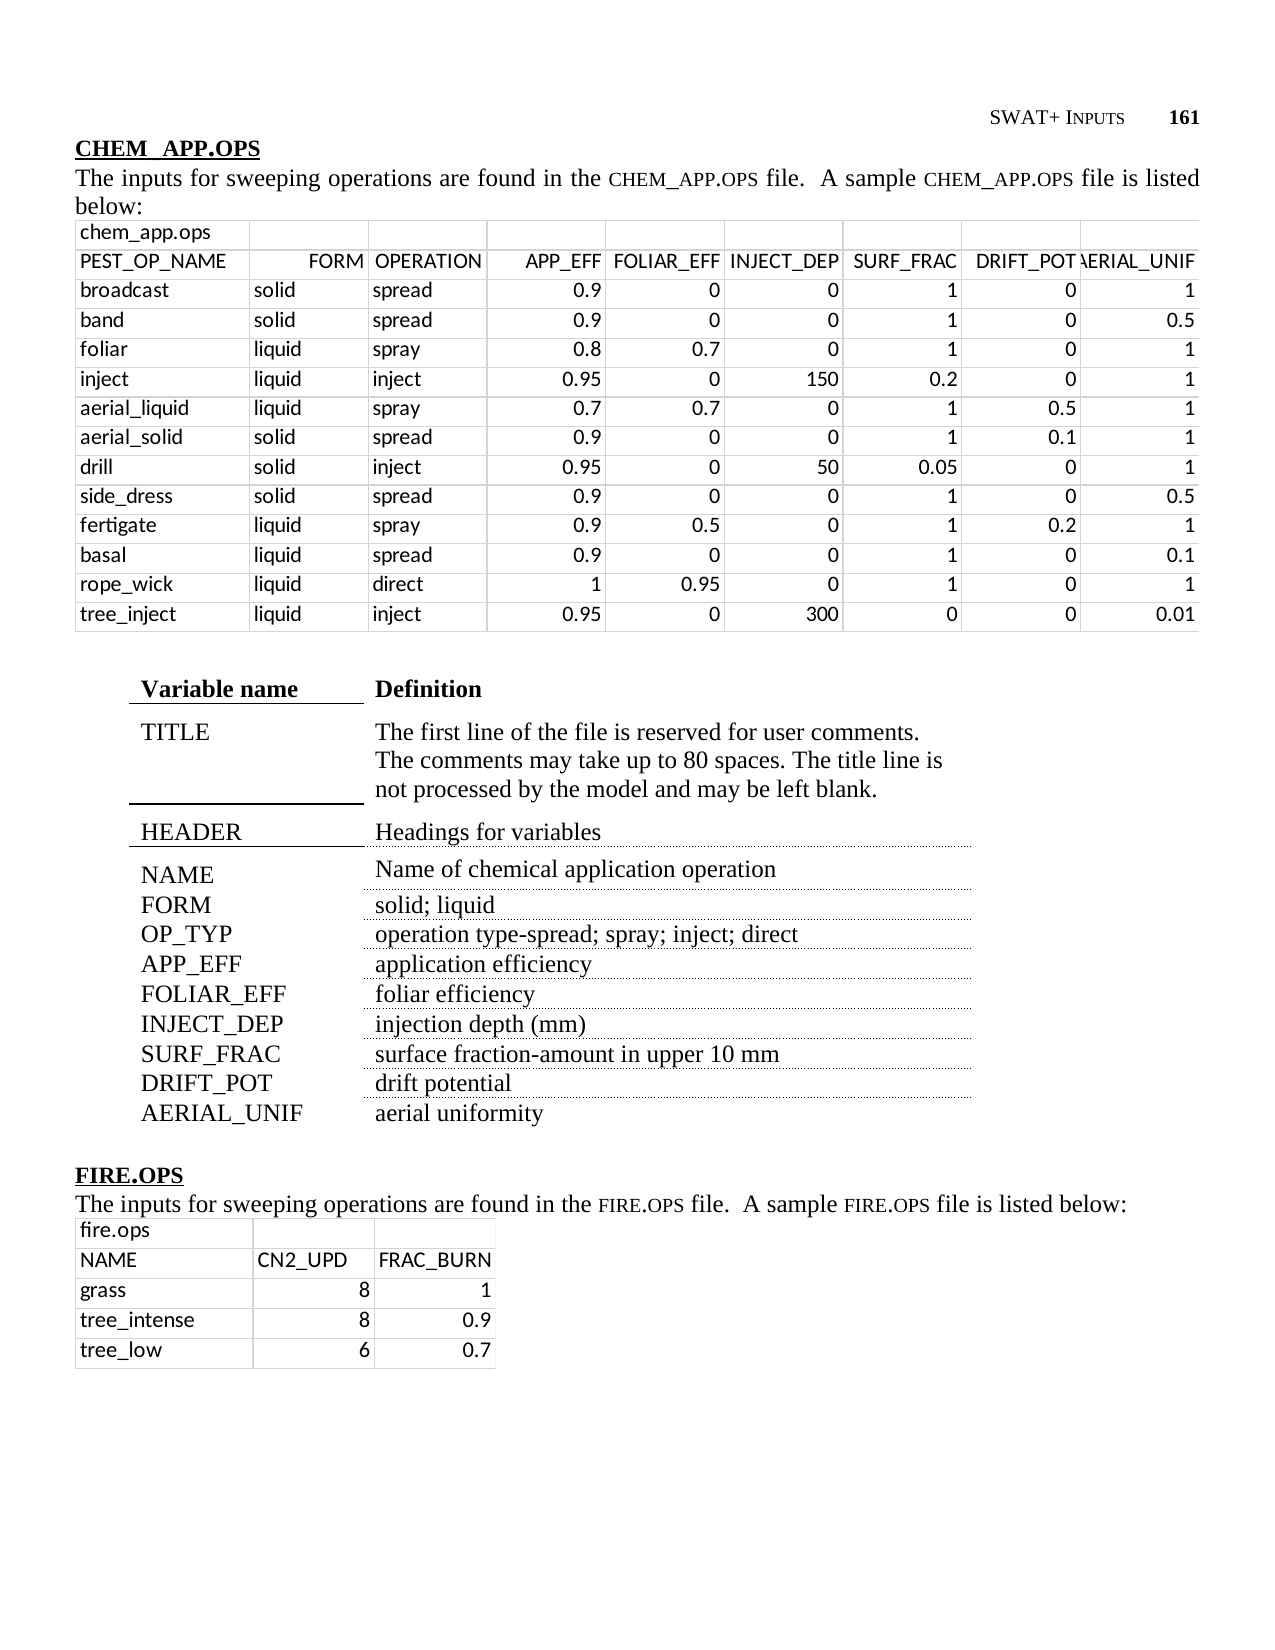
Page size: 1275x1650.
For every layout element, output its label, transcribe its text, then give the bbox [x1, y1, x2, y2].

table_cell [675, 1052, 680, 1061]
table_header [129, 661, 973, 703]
text The inputs for sweeping operations are found in the chem_app.ops file. A sample chem_app.ops file is listed below: [75, 163, 1200, 220]
text The inputs for sweeping operations are found in the fire.ops file. A sample fire.ops file is listed below: [75, 1189, 1200, 1218]
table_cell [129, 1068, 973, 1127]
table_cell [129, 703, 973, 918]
text chem_app.ops [75, 129, 1200, 163]
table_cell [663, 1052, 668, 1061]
text fire.ops [75, 1156, 1200, 1189]
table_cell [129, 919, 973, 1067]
